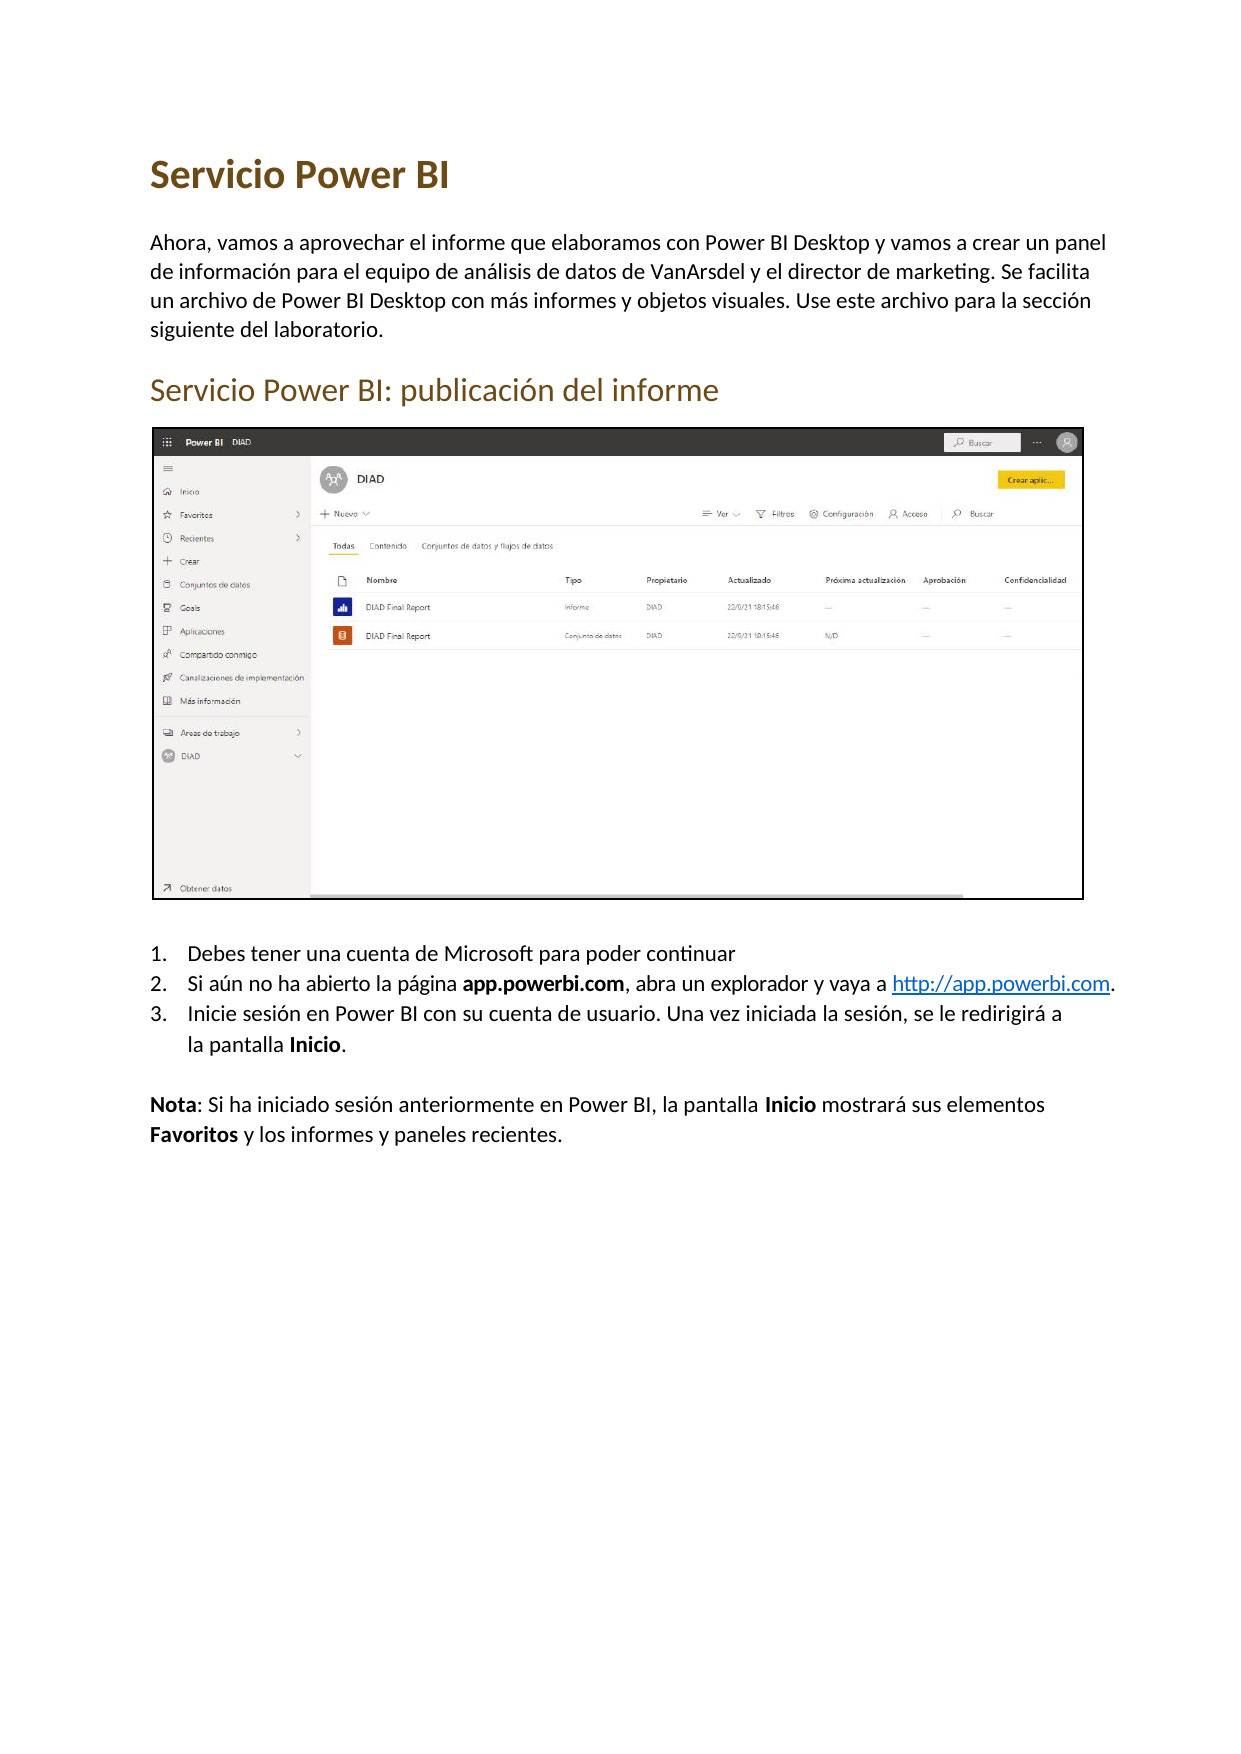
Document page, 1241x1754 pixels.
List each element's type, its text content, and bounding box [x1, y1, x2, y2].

list Inicie sesión en Power BI con su cuenta de usuario. Una vez iniciada la sesión, se le redirigirá a la pantalla Inicio. [150, 999, 1082, 1058]
list Debes tener una cuenta de Microsoft para poder continuar [150, 939, 1106, 967]
text Ahora, vamos a aprovechar el informe que elaboramos con Power BI Desktop y vamos a crear un panel de información para el equipo de análisis de datos de VanArsdel y el director de marketing. Se facilita un archivo de Power BI Desktop con más informes y objetos visuales. Use este archivo para la sección siguiente del laboratorio. [150, 228, 1113, 343]
subtitle Servicio Power BI: publicación del informe [150, 369, 1128, 409]
subtitle Servicio Power BI [150, 148, 1128, 199]
list Si aún no ha abierto la página app.powerbi.com, abra un explorador y vaya a http://app.powerbi.com. [150, 969, 1128, 997]
text Nota: Si ha iniciado sesión anteriormente en Power BI, la pantalla Inicio mostrará sus elementos [150, 1090, 1128, 1118]
text Favoritos y los informes y paneles recientes. [150, 1120, 1128, 1148]
picture [154, 429, 1082, 898]
